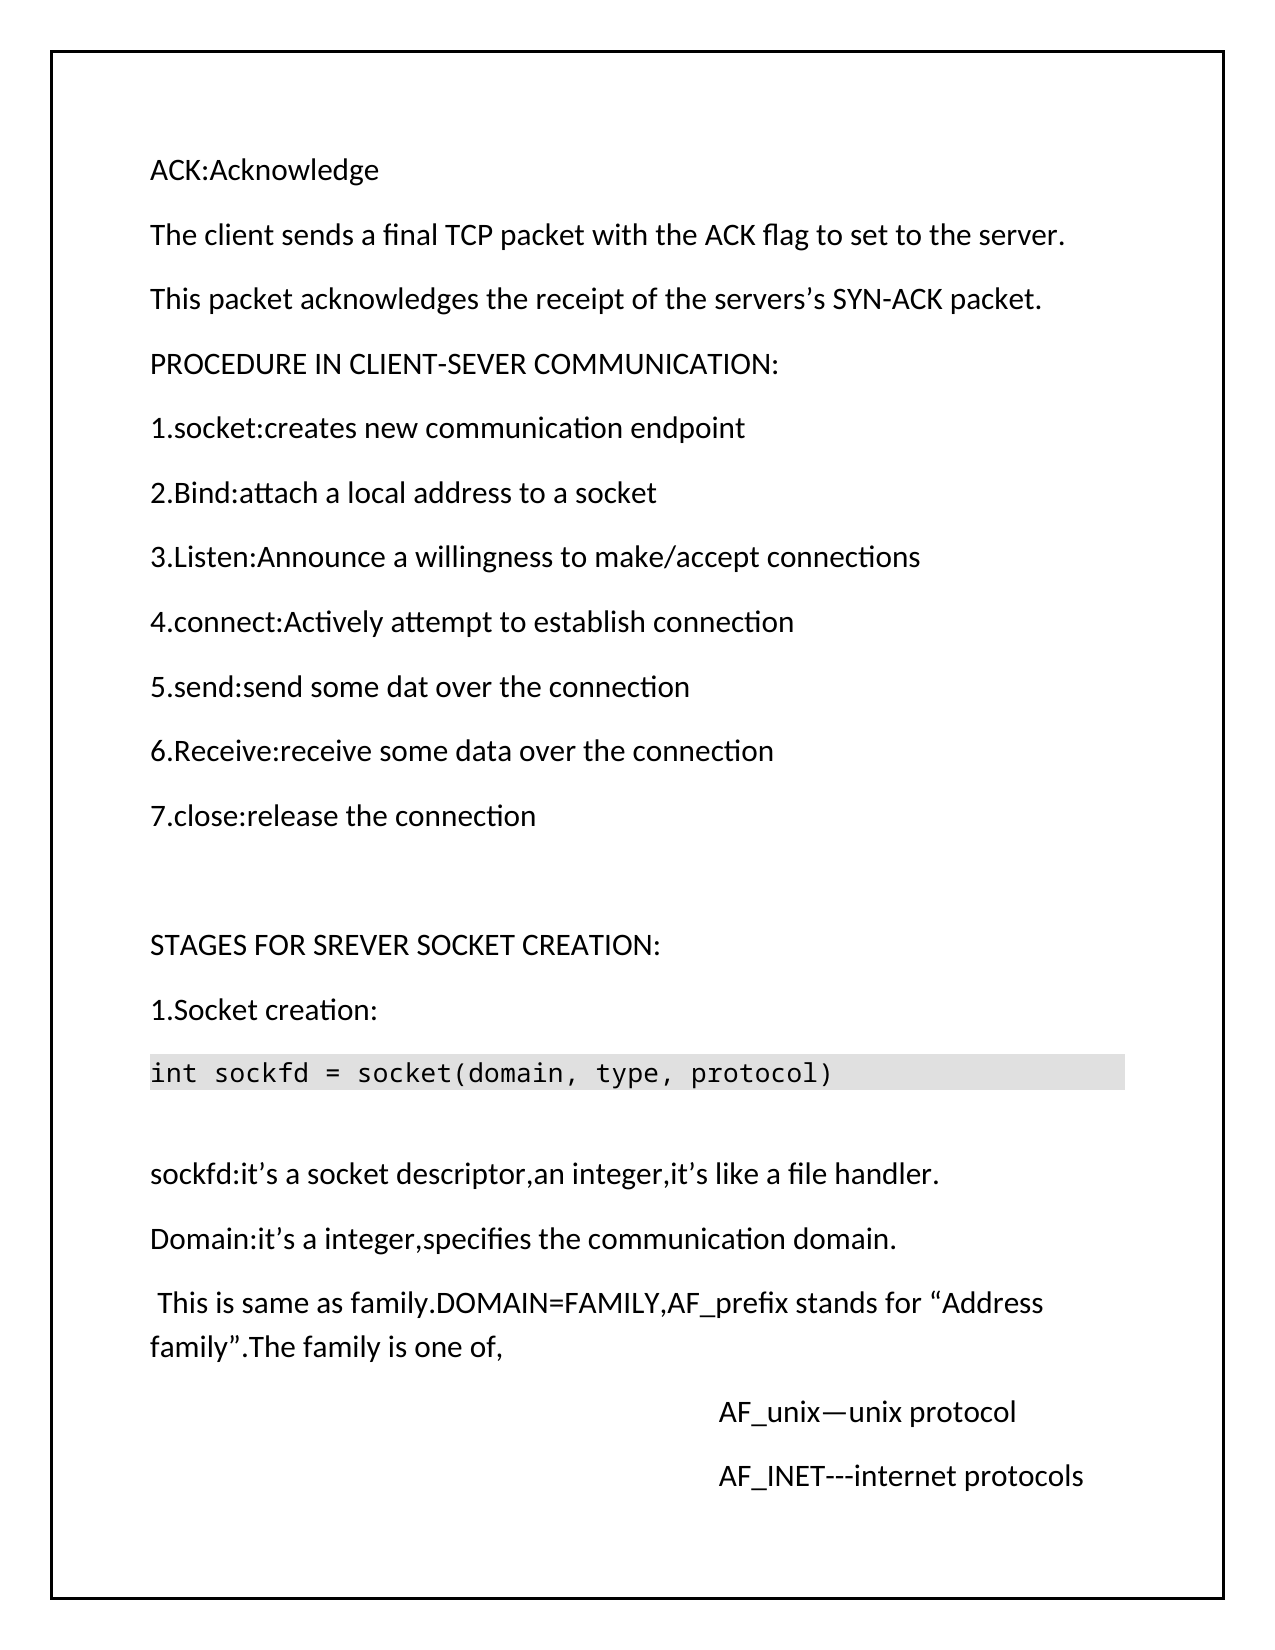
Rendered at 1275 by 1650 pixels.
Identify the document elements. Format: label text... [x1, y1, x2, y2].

text 1.Socket creation: [150, 989, 1125, 1028]
text Domain:it’s a integer,specifies the communication domain. [150, 1219, 1125, 1257]
text 4.connect:Actively attempt to establish connection [150, 602, 1125, 640]
text AF_INET---internet protocols [150, 1456, 1125, 1494]
text 1.socket:creates new communication endpoint [150, 408, 1125, 446]
text ACK:Acknowledge [150, 150, 1125, 188]
text 2.Bind:attach a local address to a socket [150, 473, 1125, 511]
text This packet acknowledges the receipt of the servers’s SYN-ACK packet. [150, 279, 1125, 317]
text This is same as family.DOMAIN=FAMILY,AF_prefix stands for “Address family”.The family is one of, [150, 1283, 1125, 1365]
text PROCEDURE IN CLIENT-SEVER COMMUNICATION: [150, 344, 1125, 382]
text 6.Receive:receive some data over the connection [150, 731, 1125, 769]
text STAGES FOR SREVER SOCKET CREATION: [150, 925, 1125, 963]
text sockfd:it’s a socket descriptor,an integer,it’s like a file handler. [150, 1154, 1125, 1192]
text 5.send:send some dat over the connection [150, 667, 1125, 705]
text 3.Listen:Announce a willingness to make/accept connections [150, 537, 1125, 576]
text 7.close:release the connection [150, 796, 1125, 834]
text The client sends a final TCP packet with the ACK flag to set to the server. [150, 214, 1125, 253]
text int sockfd = socket(domain, type, protocol) [150, 1054, 1125, 1090]
text AF_unix—unix protocol [150, 1392, 1125, 1430]
